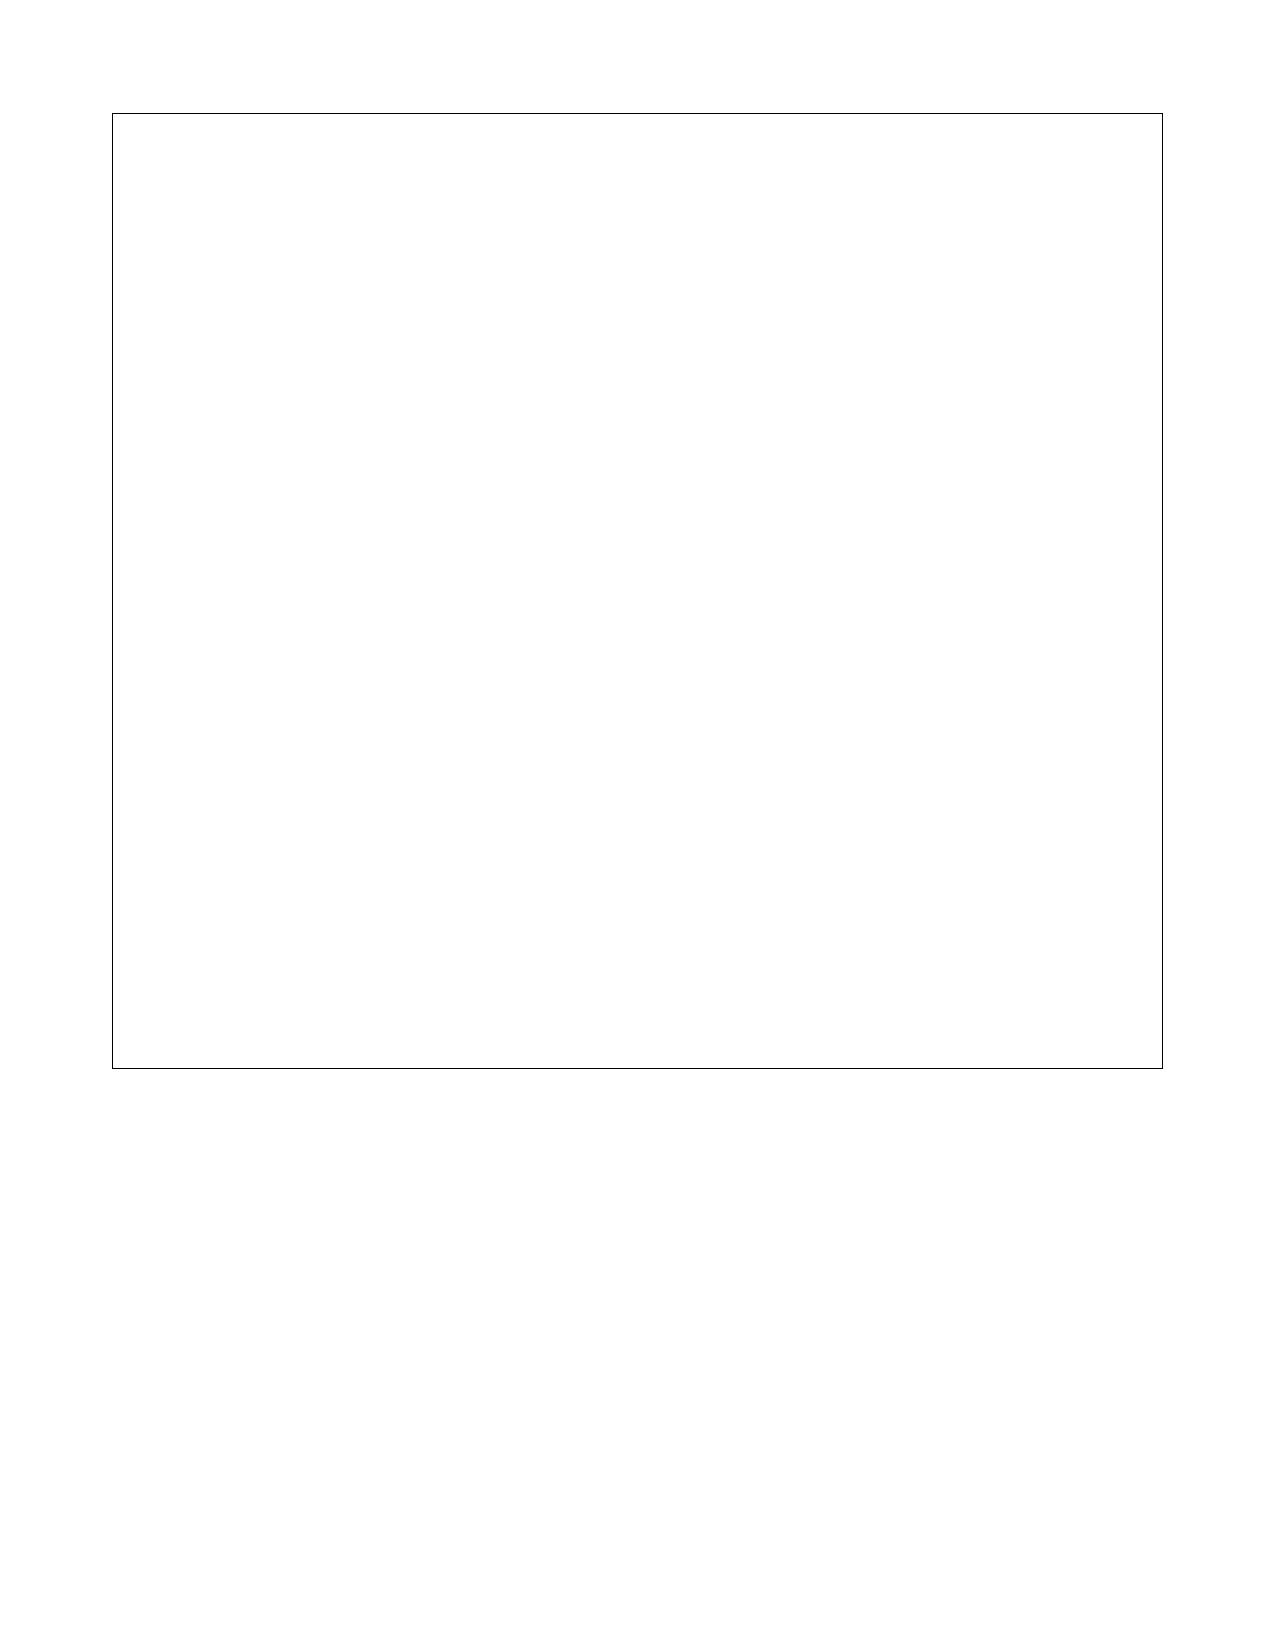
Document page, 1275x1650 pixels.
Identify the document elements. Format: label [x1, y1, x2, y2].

table_cell [113, 114, 1162, 1068]
